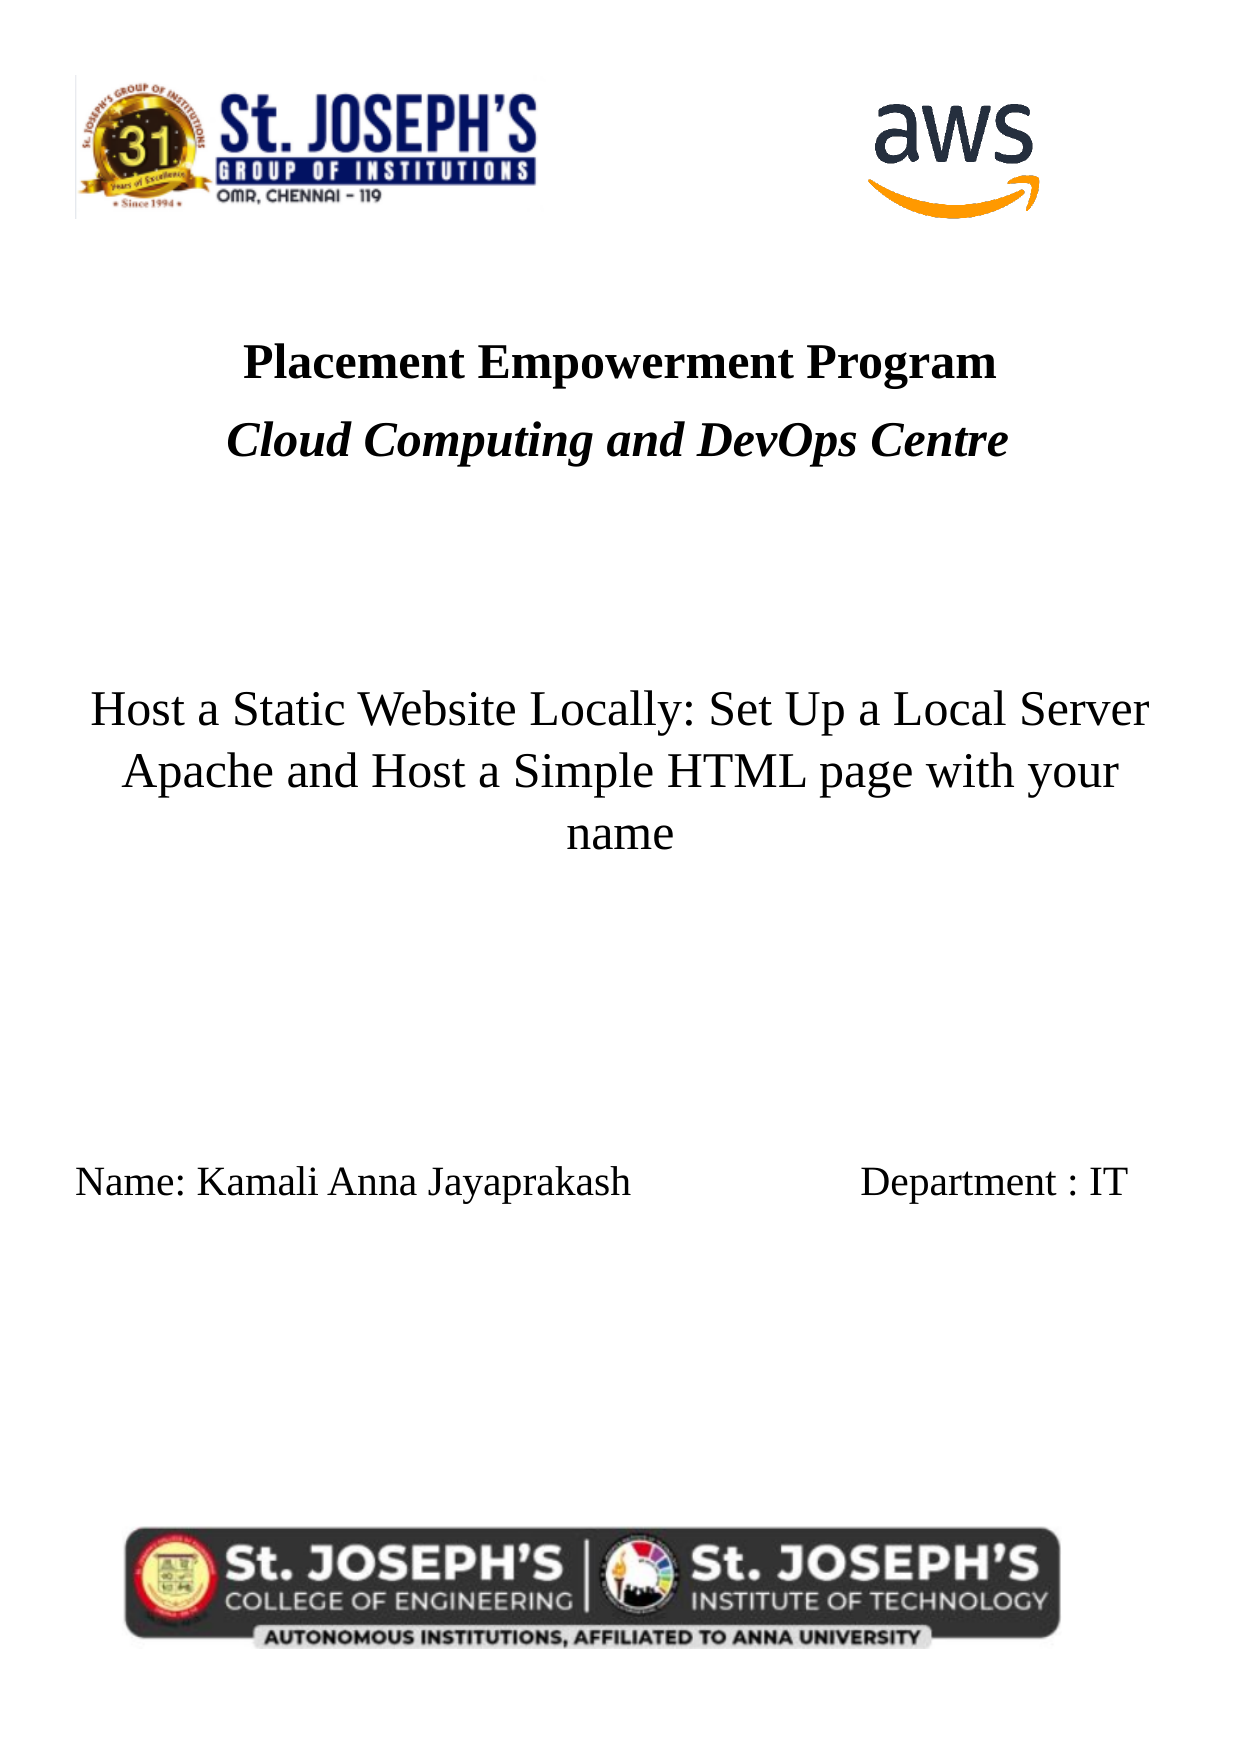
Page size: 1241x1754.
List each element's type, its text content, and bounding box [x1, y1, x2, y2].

picture [75, 75, 547, 219]
picture [121, 1514, 1062, 1649]
text Name: Kamali Anna Jayaprakash Department : IT [75, 1156, 1165, 1204]
picture [867, 103, 1040, 219]
text Cloud Computing and DevOps Centre [75, 410, 1165, 468]
text Placement Empowerment Program [75, 331, 1165, 389]
text Host a Static Website Locally: Set Up a Local Server Apache and Host a Simple HTML page with your name [75, 679, 1165, 861]
